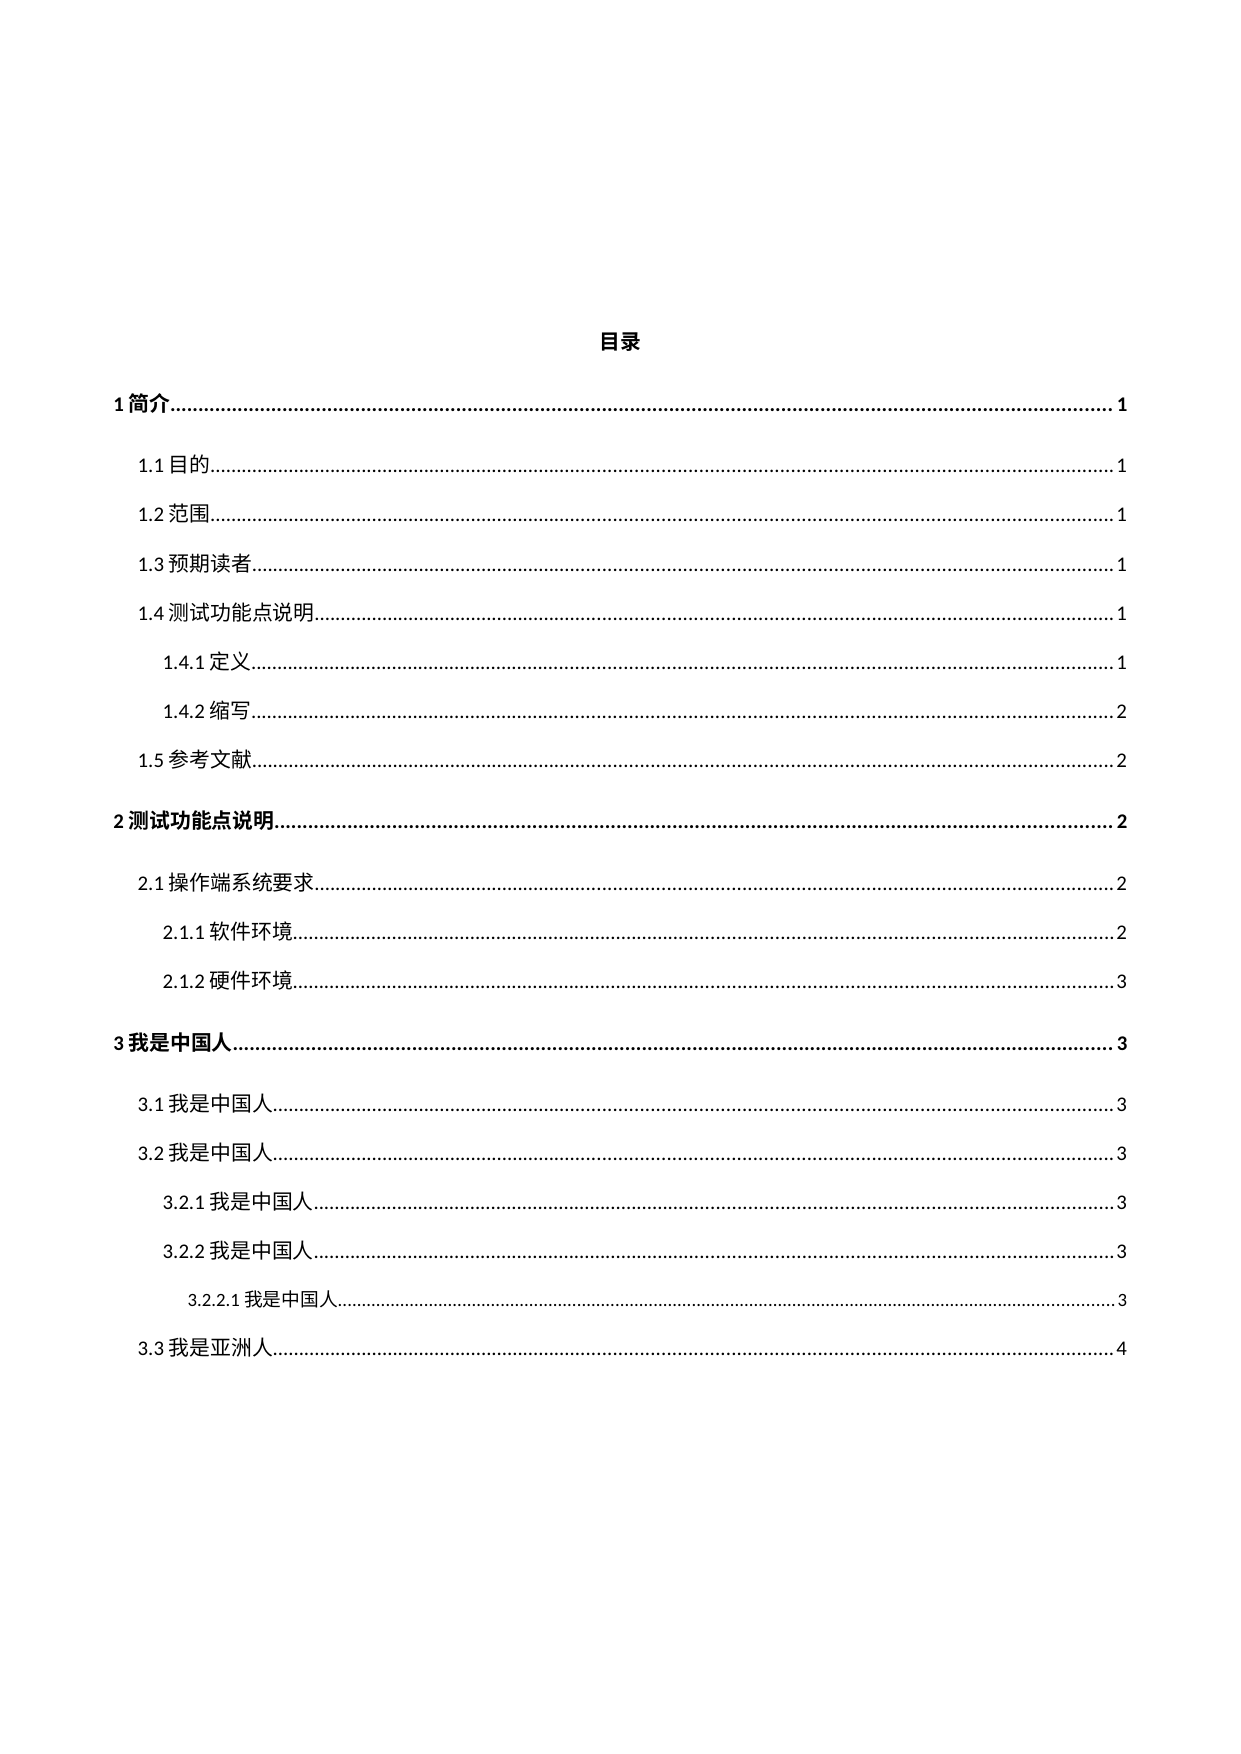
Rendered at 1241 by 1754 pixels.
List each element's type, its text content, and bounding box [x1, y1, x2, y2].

text 1.1 目的 1 [137, 447, 1128, 481]
text 目录 [112, 324, 1128, 358]
text 1.2 范围 1 [137, 496, 1128, 530]
text 1.3 预期读者 1 [137, 545, 1128, 579]
text 1.5 参考文献 2 [137, 741, 1128, 775]
text 3.2.2 我是中国人 3 [162, 1233, 1128, 1267]
text 2.1.1 软件环境 2 [162, 913, 1128, 947]
text 1.4.1 定义 1 [162, 643, 1128, 677]
text 1 简介 1 [112, 385, 1128, 419]
text 1.4.2 缩写 2 [162, 692, 1128, 726]
text 3.3 我是亚洲人 4 [137, 1329, 1128, 1363]
text 2.1.2 硬件环境 3 [162, 962, 1128, 996]
text 2 测试功能点说明 2 [112, 803, 1128, 837]
text 3.1 我是中国人 3 [137, 1086, 1128, 1119]
text 2.1 操作端系统要求 2 [137, 864, 1128, 898]
text 3.2 我是中国人 3 [137, 1134, 1128, 1168]
text 3 我是中国人 3 [112, 1024, 1128, 1058]
text 3.2.2.1 我是中国人 3 [187, 1282, 1128, 1316]
text 1.4 测试功能点说明 1 [137, 594, 1128, 628]
text 3.2.1 我是中国人 3 [162, 1184, 1128, 1218]
